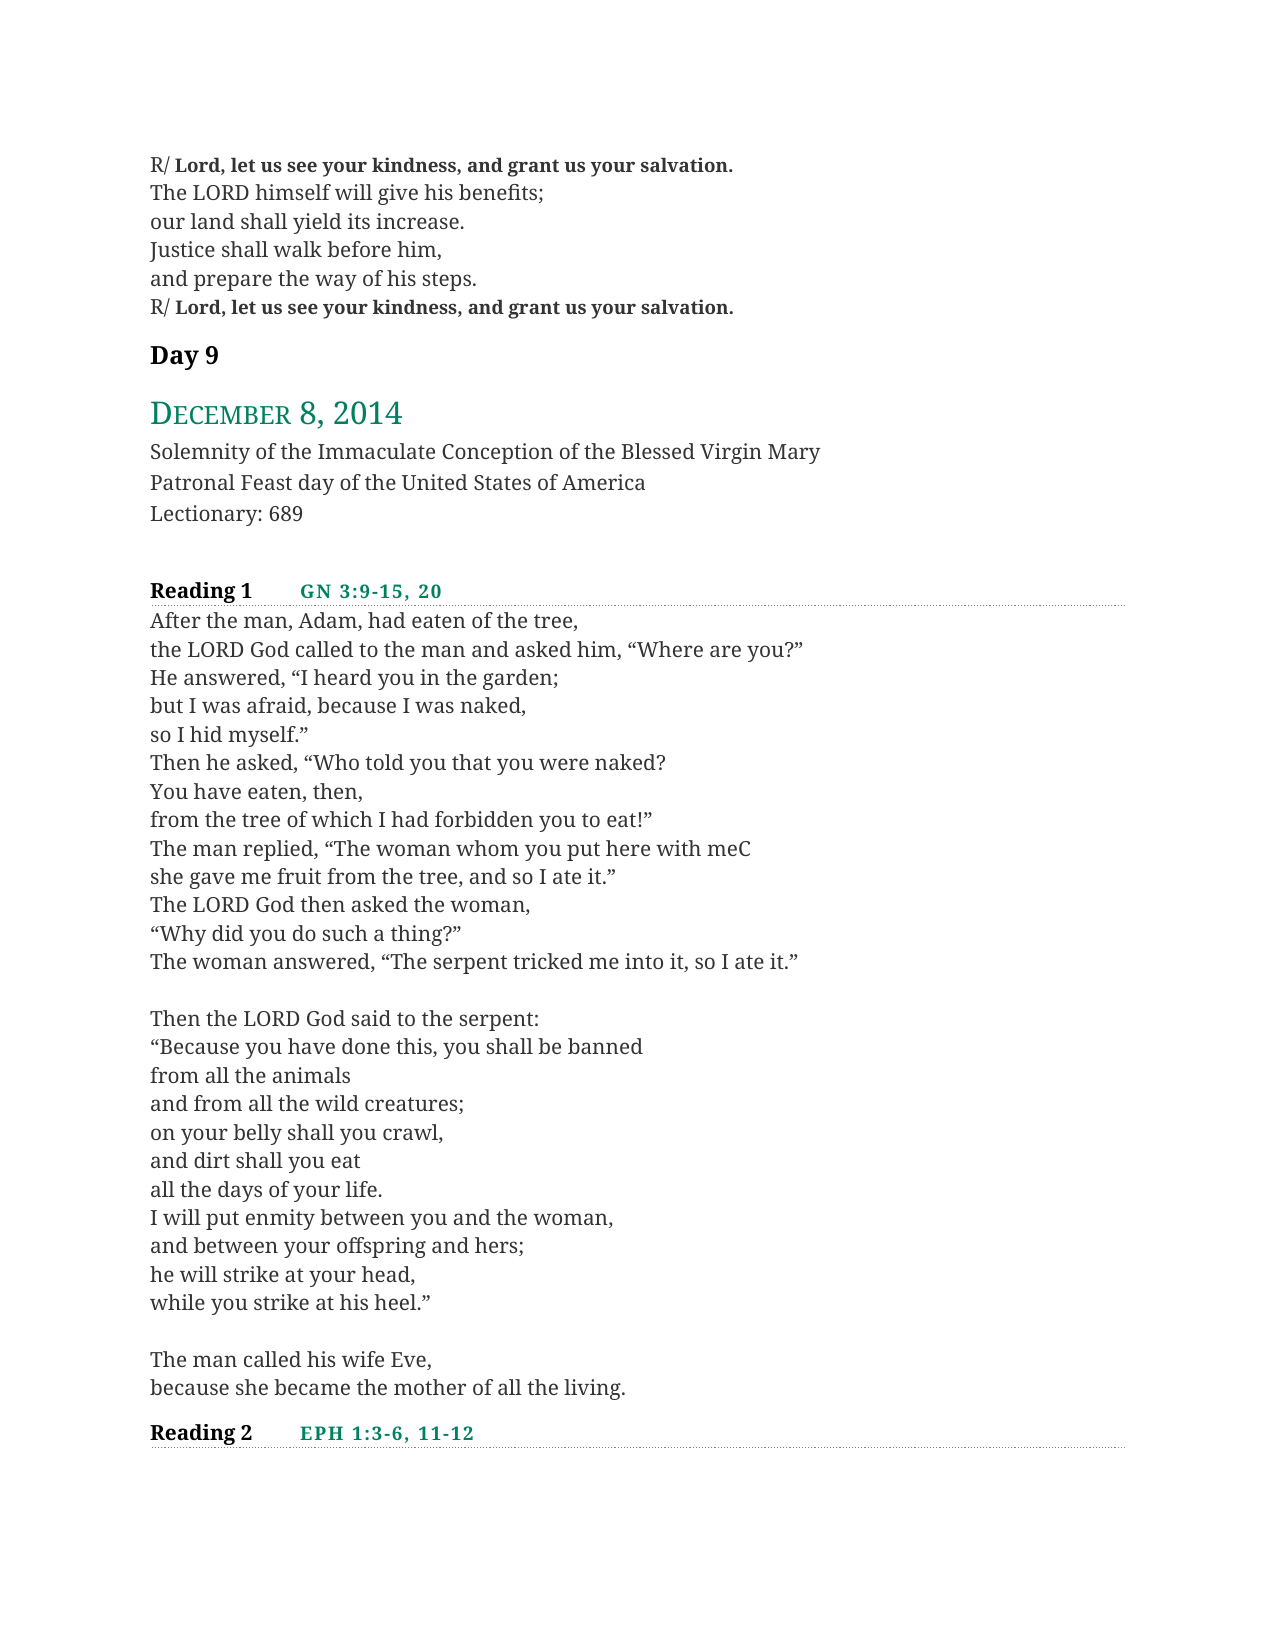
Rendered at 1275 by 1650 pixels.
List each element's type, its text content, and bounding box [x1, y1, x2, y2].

text Day 9 [150, 337, 1125, 371]
text After the man, Adam, had eaten of the tree, the LORD God called to the man and asked him, “Where are you?” He answered, “I heard you in the garden; but I was afraid, because I was naked, so I hid myself.” Then he asked, “Who told you that you were naked? You have eaten, then, from the tree of which I had forbidden you to eat!” The man replied, “The woman whom you put here with meC she gave me fruit from the tree, and so I ate it.” The LORD God then asked the woman, “Why did you do such a thing?” The woman answered, “The serpent tricked me into it, so I ate it.” Then the LORD God said to the serpent: “Because you have done this, you shall be banned from all the animals and from all the wild creatures; on your belly shall you crawl, and dirt shall you eat all the days of your life. I will put enmity between you and the woman, and between your offspring and hers; he will strike at your head, while you strike at his heel.” The man called his wife Eve, because she became the mother of all the living. [150, 606, 1125, 1402]
subtitle Reading 1 GN 3:9-15, 20 [150, 576, 1125, 606]
subtitle Solemnity of the Immaculate Conception of the Blessed Virgin Mary Patronal Feast day of the United States of America Lectionary: 689 [150, 437, 1100, 527]
subtitle Reading 2 EPH 1:3-6, 11-12 [150, 1418, 1125, 1448]
subtitle December 8, 2014 [150, 391, 1125, 433]
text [150, 150, 1125, 321]
